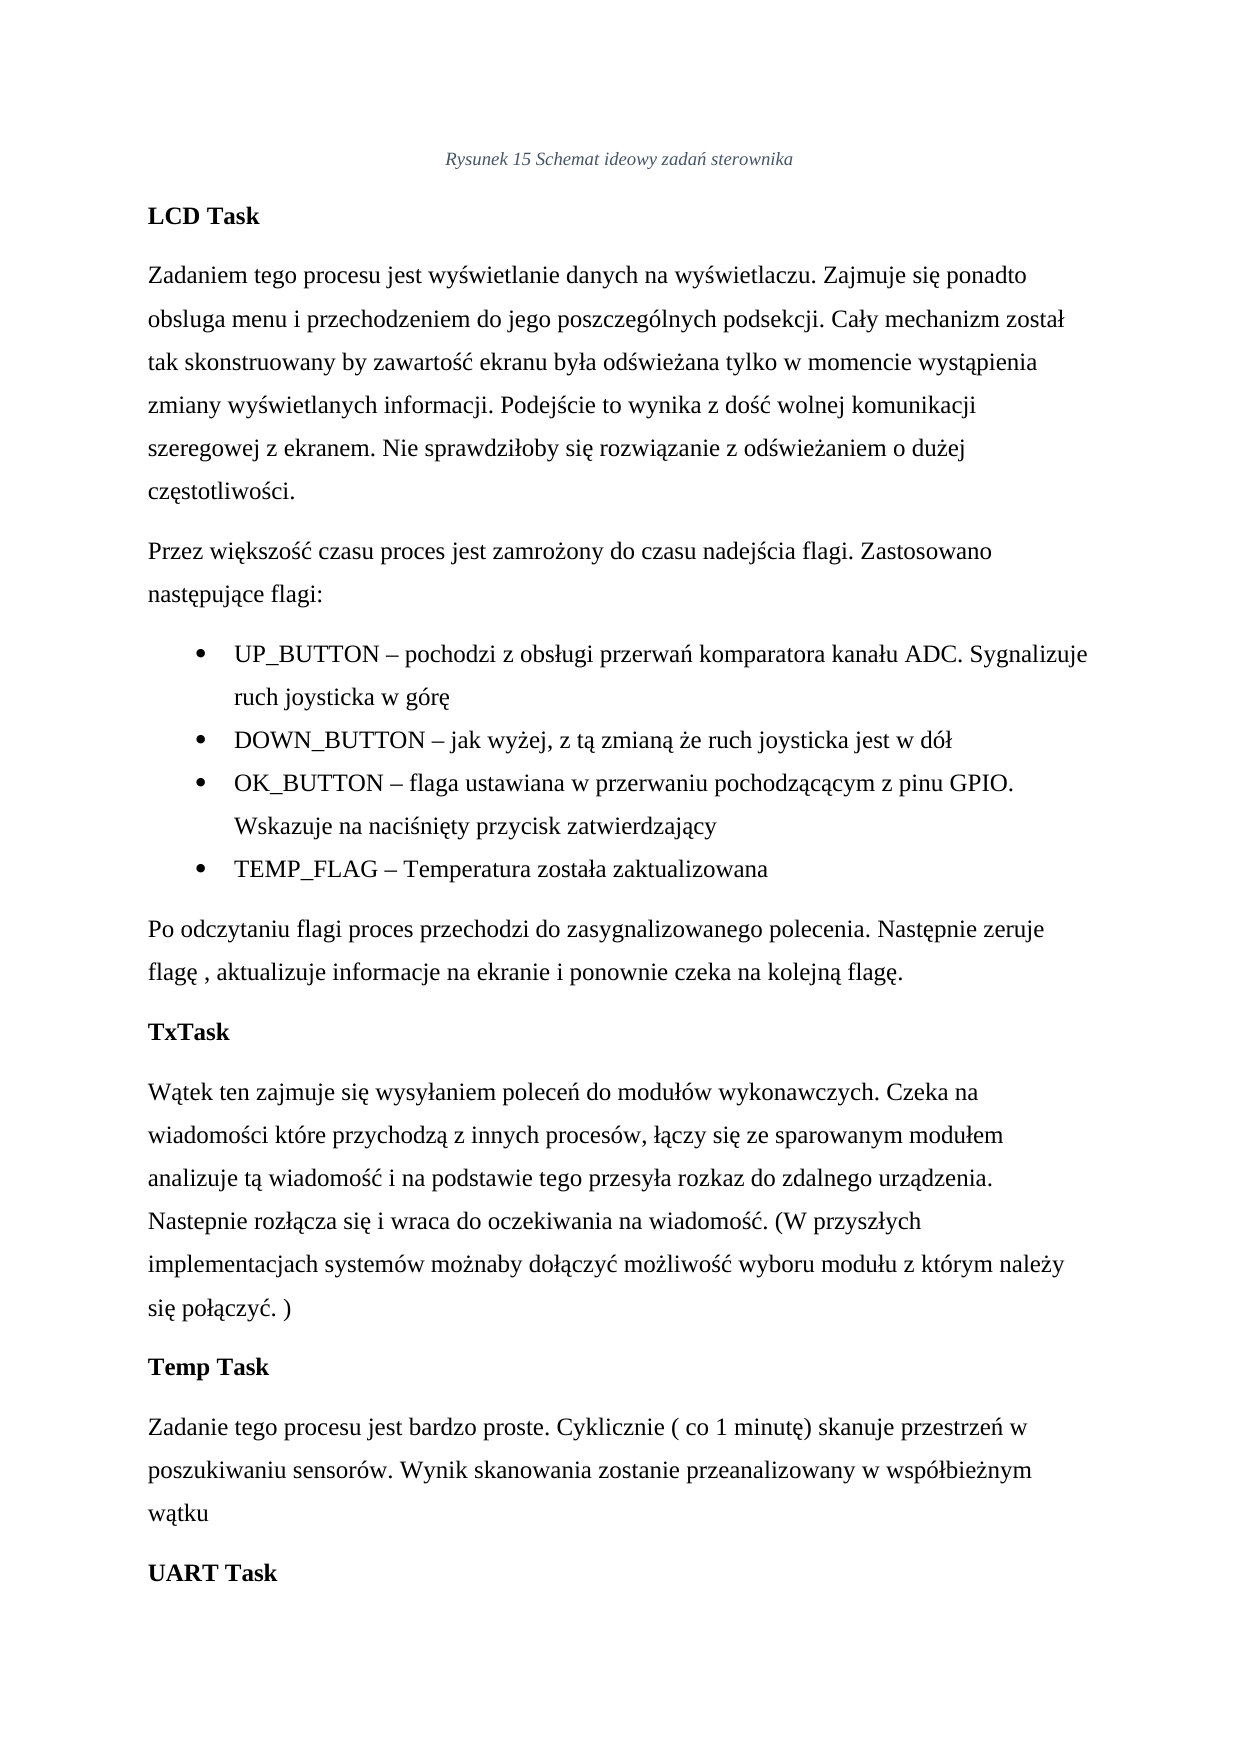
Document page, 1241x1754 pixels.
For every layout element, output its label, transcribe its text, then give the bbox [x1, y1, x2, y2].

list UP_BUTTON – pochodzi z obsługi przerwań komparatora kanału ADC. Sygnalizuje ruch joysticka w górę [196, 639, 1093, 711]
text Zadaniem tego procesu jest wyświetlanie danych na wyświetlaczu. Zajmuje się ponadto obsluga menu i przechodzeniem do jego poszczególnych podsekcji. Cały mechanizm został tak skonstruowany by zawartość ekranu była odświeżana tylko w momencie wystąpienia zmiany wyświetlanych informacji. Podejście to wynika z dość wolnej komunikacji szeregowej z ekranem. Nie sprawdziłoby się rozwiązanie z odświeżaniem o dużej częstotliwości. [148, 261, 1093, 505]
text Rysunek 15 Schemat ideowy zadań sterownika [148, 148, 1093, 169]
text LCD Task [148, 201, 1093, 229]
text Po odczytaniu flagi proces przechodzi do zasygnalizowanego polecenia. Następnie zeruje flagę , aktualizuje informacje na ekranie i ponownie czeka na kolejną flagę. [148, 914, 1093, 986]
text Przez większość czasu proces jest zamrożony do czasu nadejścia flagi. Zastosowano następujące flagi: [148, 536, 1093, 608]
text Temp Task [148, 1352, 1093, 1381]
list TEMP_FLAG – Temperatura została zaktualizowana [196, 854, 1093, 883]
text Wątek ten zajmuje się wysyłaniem poleceń do modułów wykonawczych. Czeka na wiadomości które przychodzą z innych procesów, łączy się ze sparowanym modułem analizuje tą wiadomość i na podstawie tego przesyła rozkaz do zdalnego urządzenia. Nastepnie rozłącza się i wraca do oczekiwania na wiadomość. (W przyszłych implementacjach systemów możnaby dołączyć możliwość wyboru modułu z którym należy się połączyć. ) [148, 1077, 1093, 1321]
list OK_BUTTON – flaga ustawiana w przerwaniu pochodzącącym z pinu GPIO. Wskazuje na naciśnięty przycisk zatwierdzający [196, 768, 1093, 840]
list DOWN_BUTTON – jak wyżej, z tą zmianą że ruch joysticka jest w dół [196, 725, 1093, 754]
text Zadanie tego procesu jest bardzo proste. Cyklicznie ( co 1 minutę) skanuje przestrzeń w poszukiwaniu sensorów. Wynik skanowania zostanie przeanalizowany w współbieżnym wątku [148, 1412, 1093, 1527]
text TxTask [148, 1017, 1093, 1046]
text UART Task [148, 1558, 1093, 1587]
